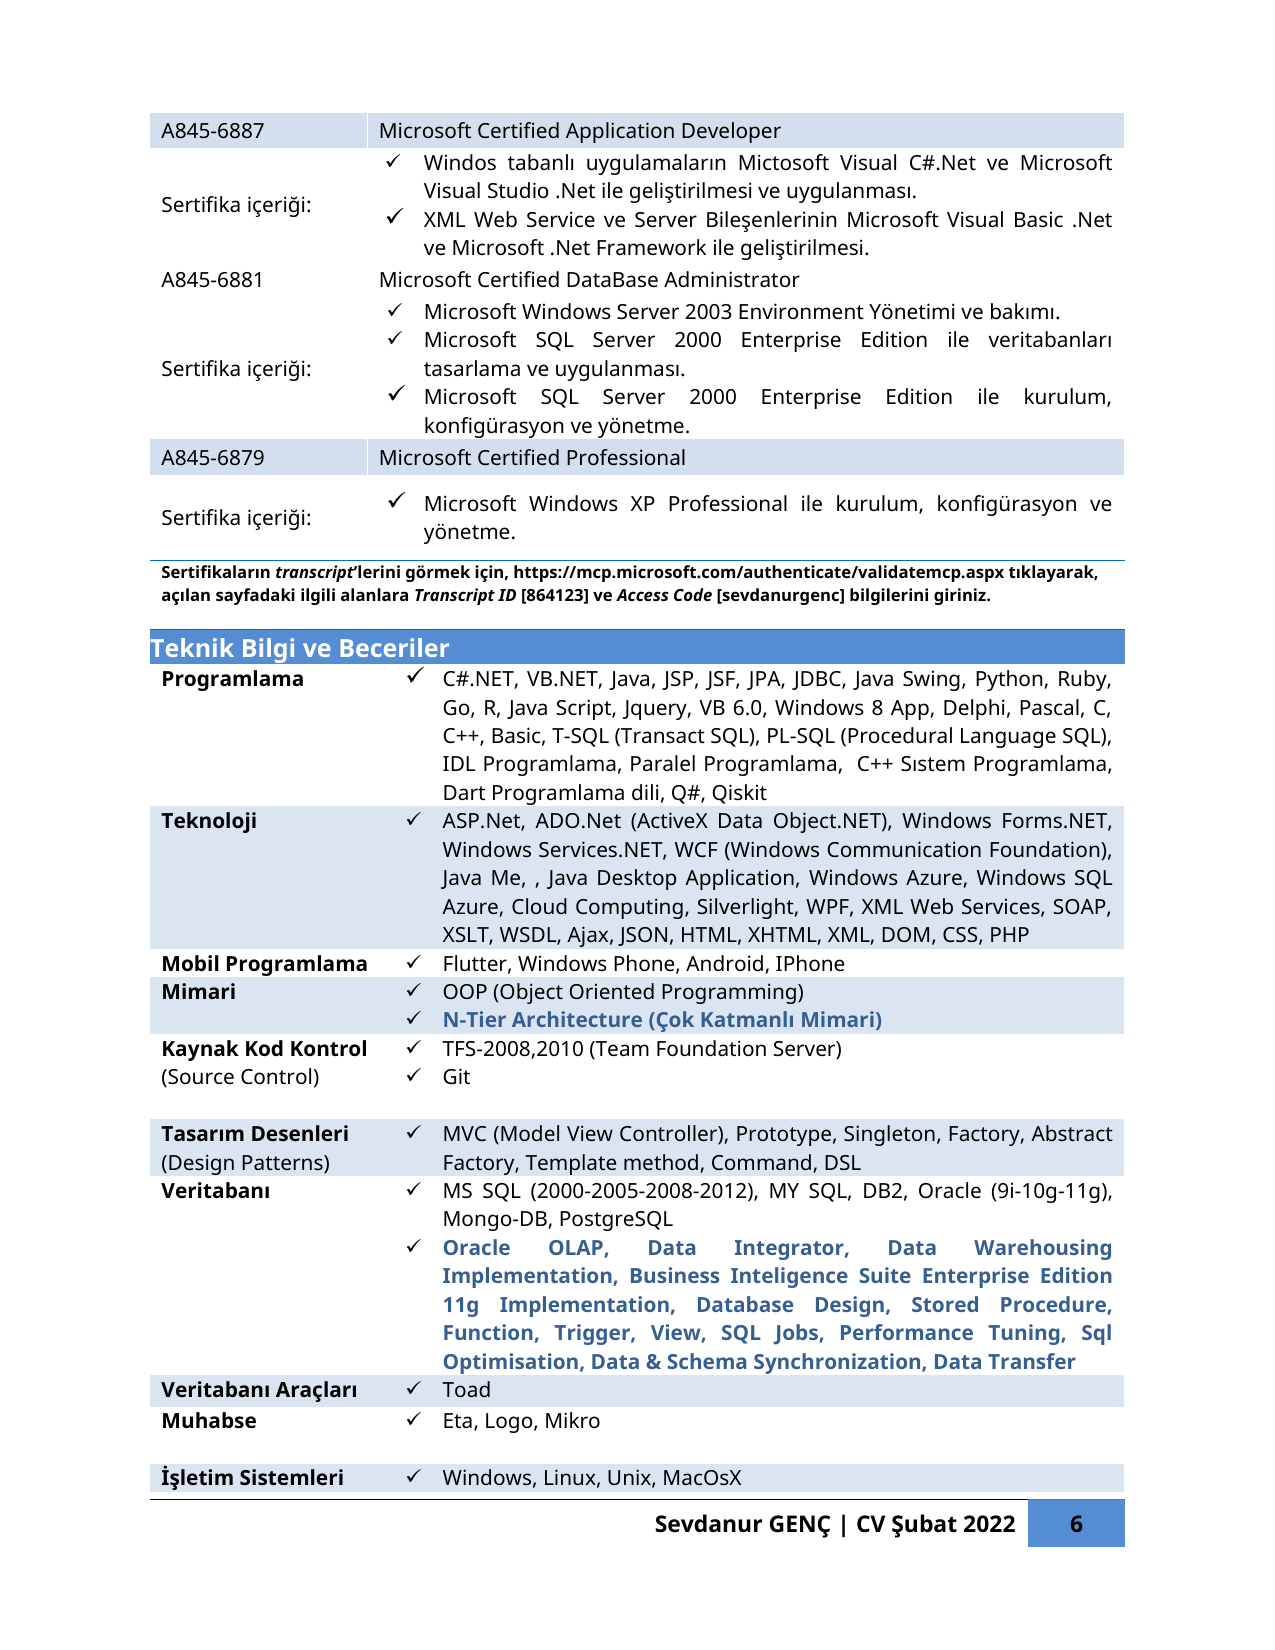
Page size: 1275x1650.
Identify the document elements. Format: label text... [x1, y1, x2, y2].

subtitle Teknik Bilgi ve Beceriler [150, 630, 1125, 664]
table_cell A845-6881 [150, 262, 367, 297]
table_cell OOP (Object Oriented Programming) N-Tier Architecture (Çok Katmanlı Mimari) [396, 977, 1124, 1034]
table_cell Teknoloji [150, 806, 396, 949]
table_cell A845-6879 [150, 439, 367, 475]
table_header Programlama [150, 664, 396, 806]
table_cell Sertifika içeriği: [150, 297, 367, 439]
table_cell İşletim Sistemleri [150, 1464, 396, 1492]
table_cell MS SQL (2000-2005-2008-2012), MY SQL, DB2, Oracle (9i-10g-11g), Mongo-DB, PostgreSQL Oracle OLAP, Data Integrator, Data Warehousing Implementation, Business Inteligence Suite Enterprise Edition 11g Implementation, Database Design, Stored Procedure, Function, Trigger, View, SQL Jobs, Performance Tuning, Sql Optimisation, Data & Schema Synchronization, Data Transfer [396, 1176, 1124, 1375]
table_cell Microsoft Windows XP Professional ile kurulum, konfigürasyon ve yönetme. [368, 475, 1124, 560]
table_cell Eta, Logo, Mikro [396, 1407, 1124, 1463]
table_cell ASP.Net, ADO.Net (ActiveX Data Object.NET), Windows Forms.NET, Windows Services.NET, WCF (Windows Communication Foundation), Java Me, , Java Desktop Application, Windows Azure, Windows SQL Azure, Cloud Computing, Silverlight, WPF, XML Web Services, SOAP, XSLT, WSDL, Ajax, JSON, HTML, XHTML, XML, DOM, CSS, PHP [396, 806, 1124, 949]
table_cell Sertifikaların transcript’lerini görmek için, https://mcp.microsoft.com/authenticate/validatemcp.aspx tıklayarak, açılan sayfadaki ilgili alanlara Transcript ID [864123] ve Access Code [sevdanurgenc] bilgilerini giriniz. [150, 561, 1124, 629]
table_cell Mimari [150, 977, 396, 1034]
table_cell Microsoft Windows Server 2003 Environment Yönetimi ve bakımı. Microsoft SQL Server 2000 Enterprise Edition ile veritabanları tasarlama ve uygulanması. Microsoft SQL Server 2000 Enterprise Edition ile kurulum, konfigürasyon ve yönetme. [368, 297, 1124, 439]
table_cell Toad [396, 1375, 1124, 1407]
table_cell Microsoft Certified Application Developer [368, 113, 1124, 148]
table_cell Veritabanı Araçları [150, 1375, 396, 1407]
table_cell Veritabanı [150, 1176, 396, 1375]
table_cell Mobil Programlama [150, 949, 396, 977]
table_cell TFS-2008,2010 (Team Foundation Server) Git [396, 1034, 1124, 1119]
table_cell Muhabse [150, 1407, 396, 1463]
table_cell Sertifika içeriği: [150, 148, 367, 262]
table_cell Sertifika içeriği: [150, 475, 367, 560]
table_cell Microsoft Certified Professional [368, 439, 1124, 475]
table_cell Kaynak Kod Kontrol (Source Control) [150, 1034, 396, 1119]
table_cell A845-6887 [150, 113, 367, 148]
table_cell Tasarım Desenleri (Design Patterns) [150, 1119, 396, 1176]
table_cell Microsoft Certified DataBase Administrator [368, 262, 1124, 297]
table_cell Windos tabanlı uygulamaların Mictosoft Visual C#.Net ve Microsoft Visual Studio .Net ile geliştirilmesi ve uygulanması. XML Web Service ve Server Bileşenlerinin Microsoft Visual Basic .Net ve Microsoft .Net Framework ile geliştirilmesi. [368, 148, 1124, 262]
table_header C#.NET, VB.NET, Java, JSP, JSF, JPA, JDBC, Java Swing, Python, Ruby, Go, R, Java Script, Jquery, VB 6.0, Windows 8 App, Delphi, Pascal, C, C++, Basic, T-SQL (Transact SQL), PL-SQL (Procedural Language SQL), IDL Programlama, Paralel Programlama, C++ Sıstem Programlama, Dart Programlama dili, Q#, Qiskit [396, 664, 1124, 806]
table_cell Windows, Linux, Unix, MacOsX [396, 1464, 1124, 1492]
table_cell Flutter, Windows Phone, Android, IPhone [396, 949, 1124, 977]
table_cell MVC (Model View Controller), Prototype, Singleton, Factory, Abstract Factory, Template method, Command, DSL [396, 1119, 1124, 1176]
